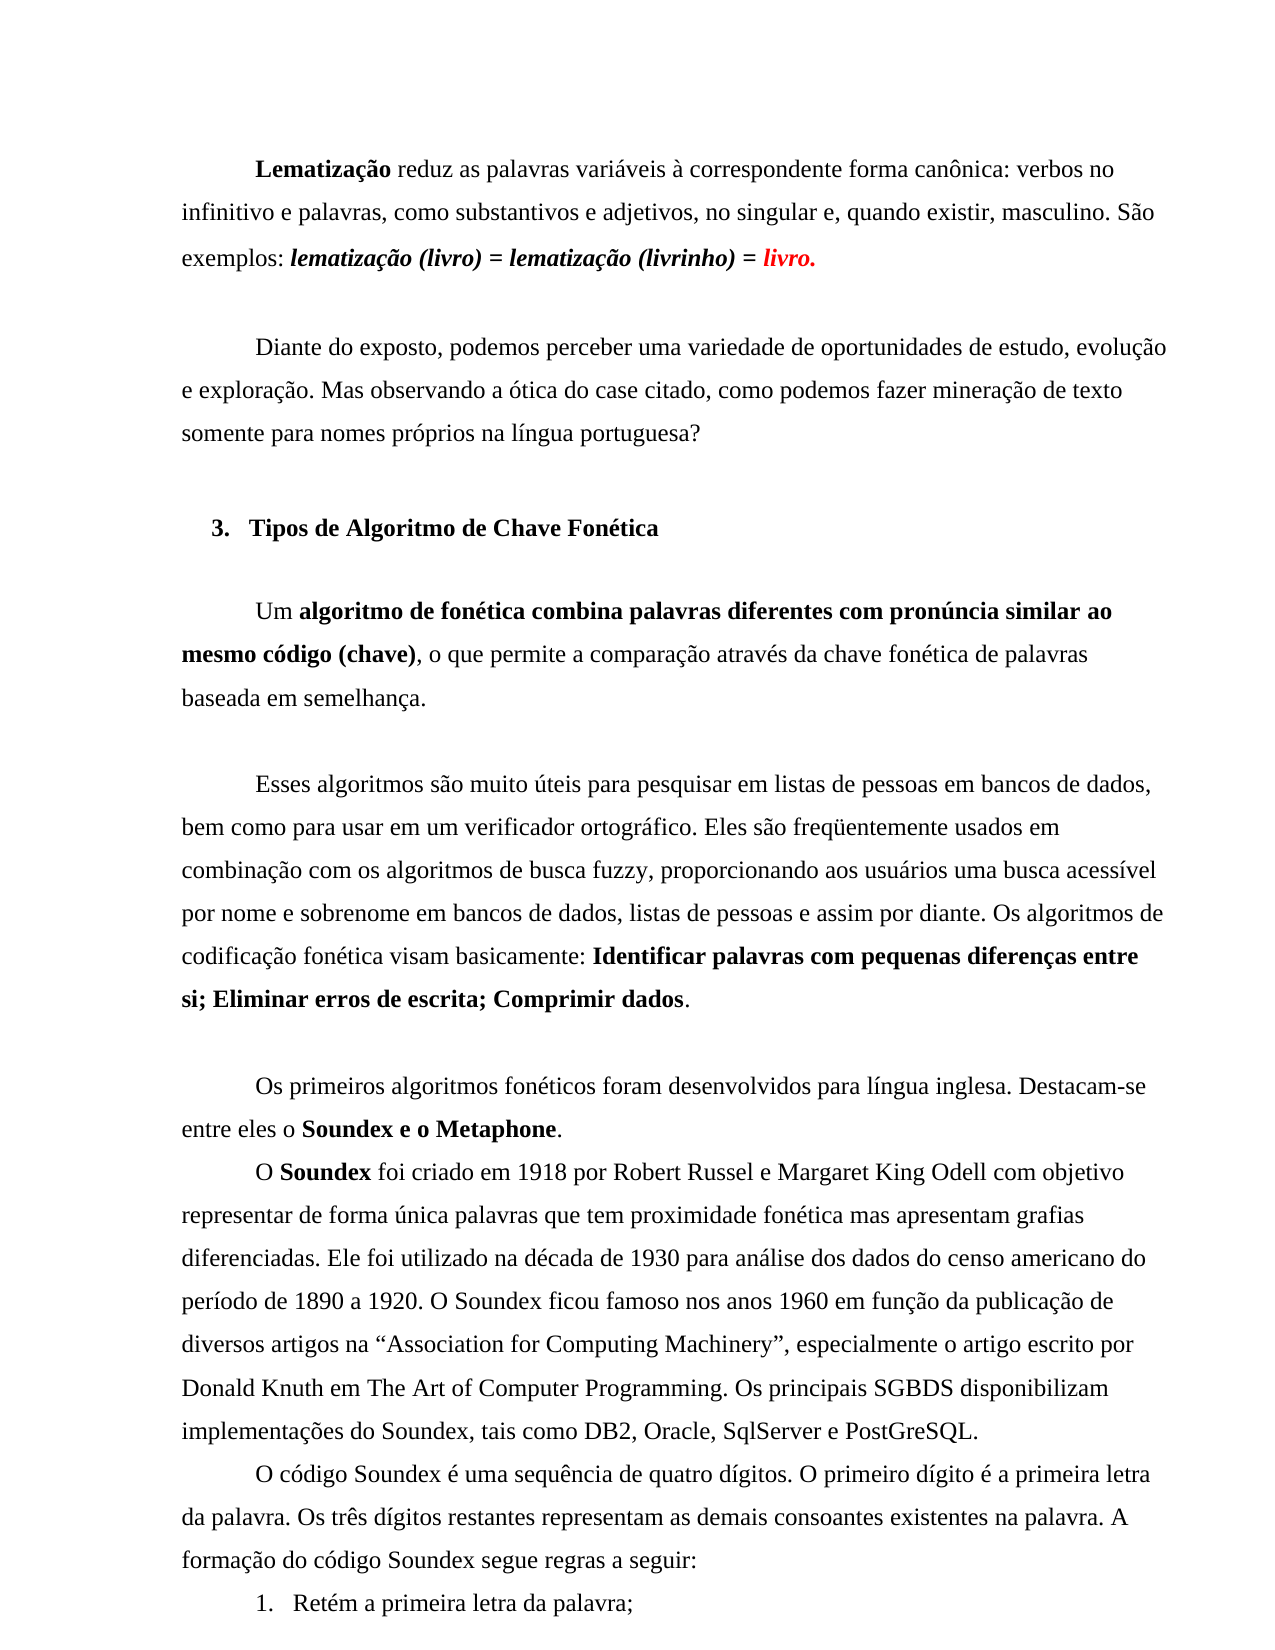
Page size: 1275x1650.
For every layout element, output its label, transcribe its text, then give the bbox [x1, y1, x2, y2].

text O código Soundex é uma sequência de quatro dígitos. O primeiro dígito é a primeira letra da palavra. Os três dígitos restantes representam as demais consoantes existentes na palavra. A formação do código Soundex segue regras a seguir: [181, 1459, 1169, 1574]
text Um algoritmo de fonética combina palavras diferentes com pronúncia similar ao mesmo código (chave), o que permite a comparação através da chave fonética de palavras baseada em semelhança. [181, 596, 1169, 711]
text 3. Tipos de Algoritmo de Chave Fonética [211, 515, 1169, 542]
text Esses algoritmos são muito úteis para pesquisar em listas de pessoas em bancos de dados, bem como para usar em um verificador ortográfico. Eles são freqüentemente usados ​​em combinação com os algoritmos de busca fuzzy, proporcionando aos usuários uma busca acessível por nome e sobrenome em bancos de dados, listas de pessoas e assim por diante. Os algoritmos de codificação fonética visam basicamente: Identificar palavras com pequenas diferenças entre si; Eliminar erros de escrita; Comprimir dados. [181, 769, 1169, 1013]
list Retém a primeira letra da palavra; [255, 1588, 1169, 1617]
text Diante do exposto, podemos perceber uma variedade de oportunidades de estudo, evolução e exploração. Mas observando a ótica do case citado, como podemos fazer mineração de texto somente para nomes próprios na língua portuguesa? [181, 332, 1169, 447]
text Os primeiros algoritmos fonéticos foram desenvolvidos para língua inglesa. Destacam-se entre eles o Soundex e o Metaphone. [181, 1071, 1169, 1143]
text Lematização reduz as palavras variáveis à correspondente forma canônica: verbos no infinitivo e palavras, como substantivos e adjetivos, no singular e, quando existir, masculino. São exemplos: lematização (livro) = lematização (livrinho) = livro. [181, 154, 1169, 273]
text O Soundex foi criado em 1918 por Robert Russel e Margaret King Odell com objetivo representar de forma única palavras que tem proximidade fonética mas apresentam grafias diferenciadas. Ele foi utilizado na década de 1930 para análise dos dados do censo americano do período de 1890 a 1920. O Soundex ficou famoso nos anos 1960 em função da publicação de diversos artigos na “Association for Computing Machinery”, especialmente o artigo escrito por Donald Knuth em The Art of Computer Programming. Os principais SGBDS disponibilizam implementações do Soundex, tais como DB2, Oracle, SqlServer e PostGreSQL. [181, 1157, 1169, 1444]
